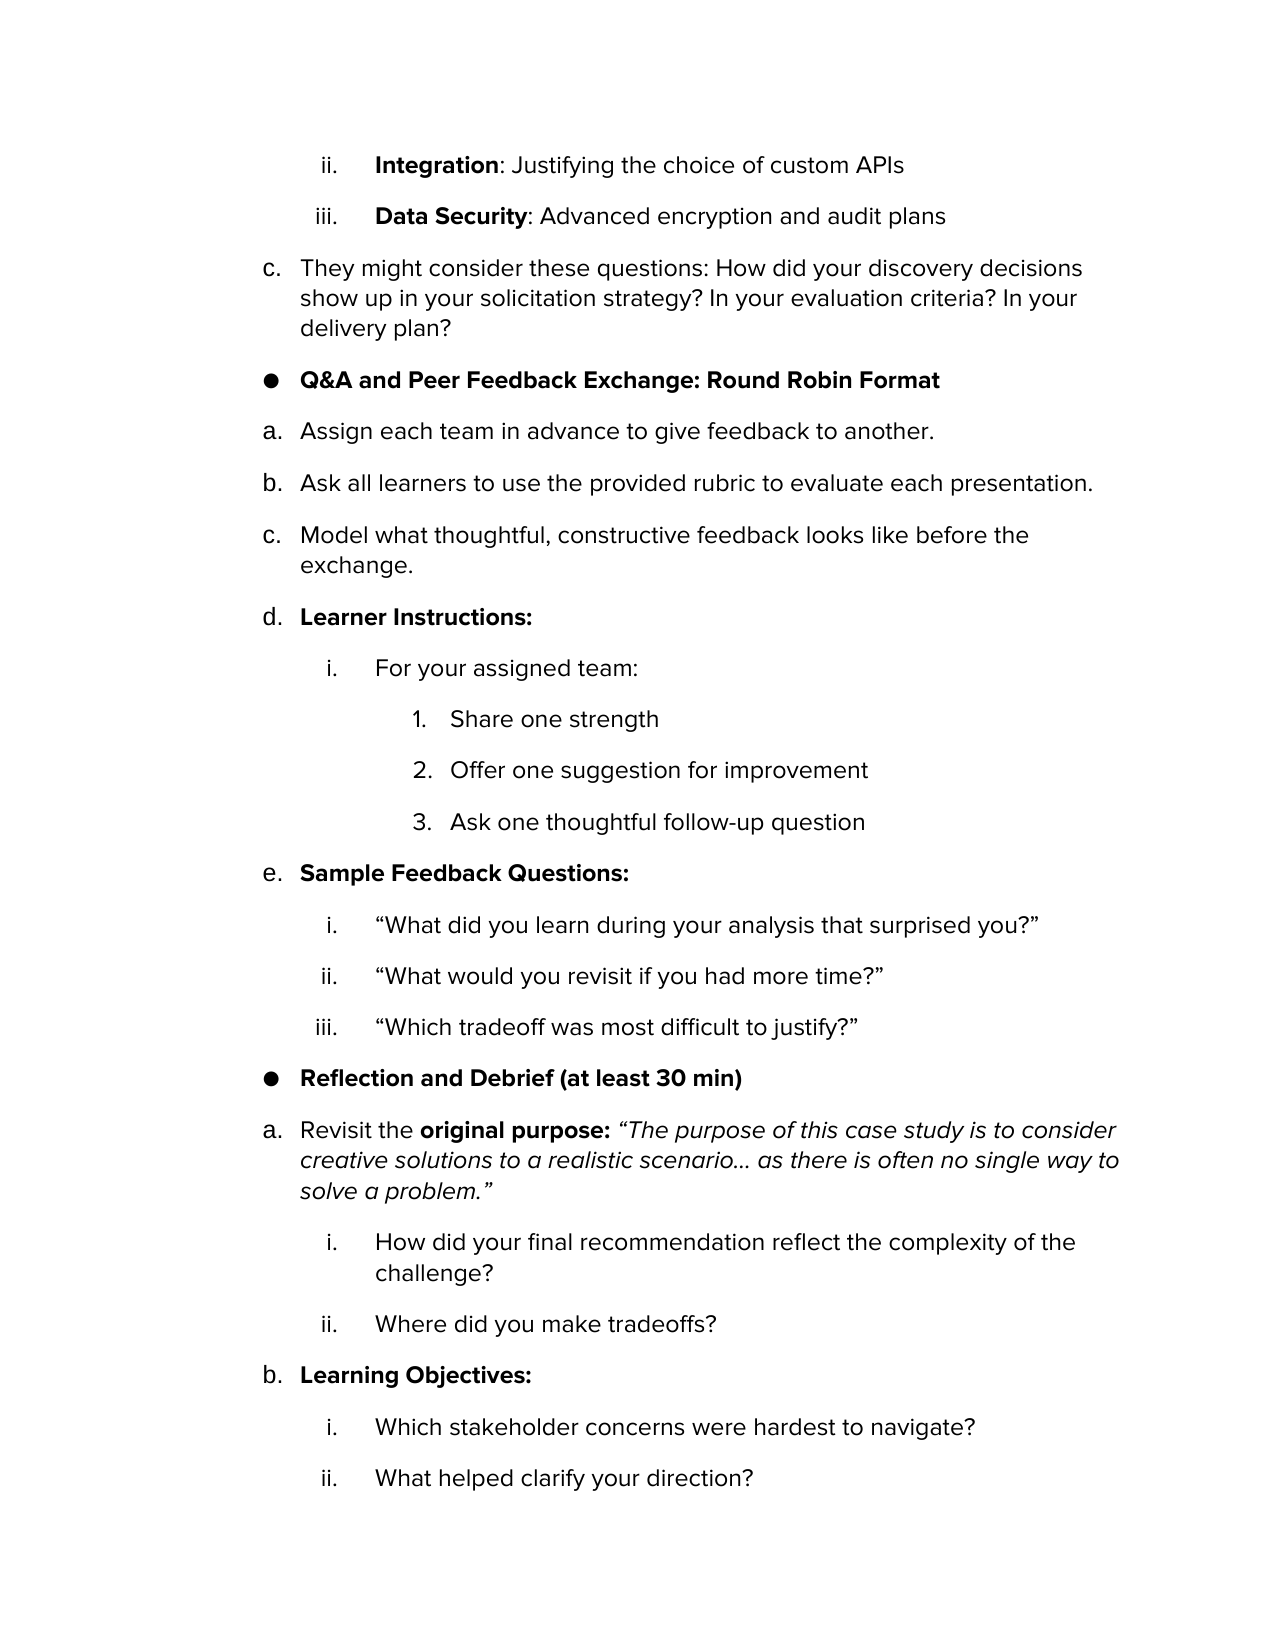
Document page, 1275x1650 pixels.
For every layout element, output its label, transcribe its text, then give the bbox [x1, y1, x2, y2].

list Ask all learners to use the provided rubric to evaluate each presentation. [262, 468, 1125, 499]
list “What did you learn during your analysis that surprised you?” [337, 910, 1125, 940]
list Learning Objectives: [262, 1360, 1125, 1391]
list Share one strength [412, 704, 1125, 735]
list Data Security: Advanced encryption and audit plans [337, 201, 1125, 232]
list Sample Feedback Questions: [262, 858, 1125, 889]
list They might consider these questions: How did your discovery decisions show up in your solicitation strategy? In your evaluation criteria? In your delivery plan? [262, 252, 1125, 344]
list “Which tradeoff was most difficult to justify?” [337, 1012, 1125, 1043]
list Which stakeholder concerns were hardest to navigate? [337, 1412, 1125, 1442]
list Q&A and Peer Feedback Exchange: Round Robin Format [225, 365, 1125, 395]
list Assign each team in advance to give feedback to another. [262, 416, 1125, 447]
list Revisit the original purpose: “The purpose of this case study is to consider creative solutions to a realistic scenario… as there is often no single way to solve a problem.” [262, 1115, 1125, 1207]
list Reflection and Debrief (at least 30 min) [225, 1064, 1125, 1094]
list For your assigned team: [337, 653, 1125, 684]
list Model what thoughtful, constructive feedback looks like before the exchange. [262, 519, 1125, 581]
list Learner Instructions: [262, 602, 1125, 632]
list How did your final recommendation reflect the complexity of the challenge? [337, 1227, 1125, 1288]
list Integration: Justifying the choice of custom APIs [337, 150, 1125, 180]
list Where did you make tradeoffs? [337, 1309, 1125, 1339]
list Offer one suggestion for improvement [412, 756, 1125, 786]
list “What would you revisit if you had more time?” [337, 961, 1125, 992]
list Ask one thoughtful follow-up question [412, 807, 1125, 837]
list What helped clarify your direction? [337, 1463, 1125, 1494]
